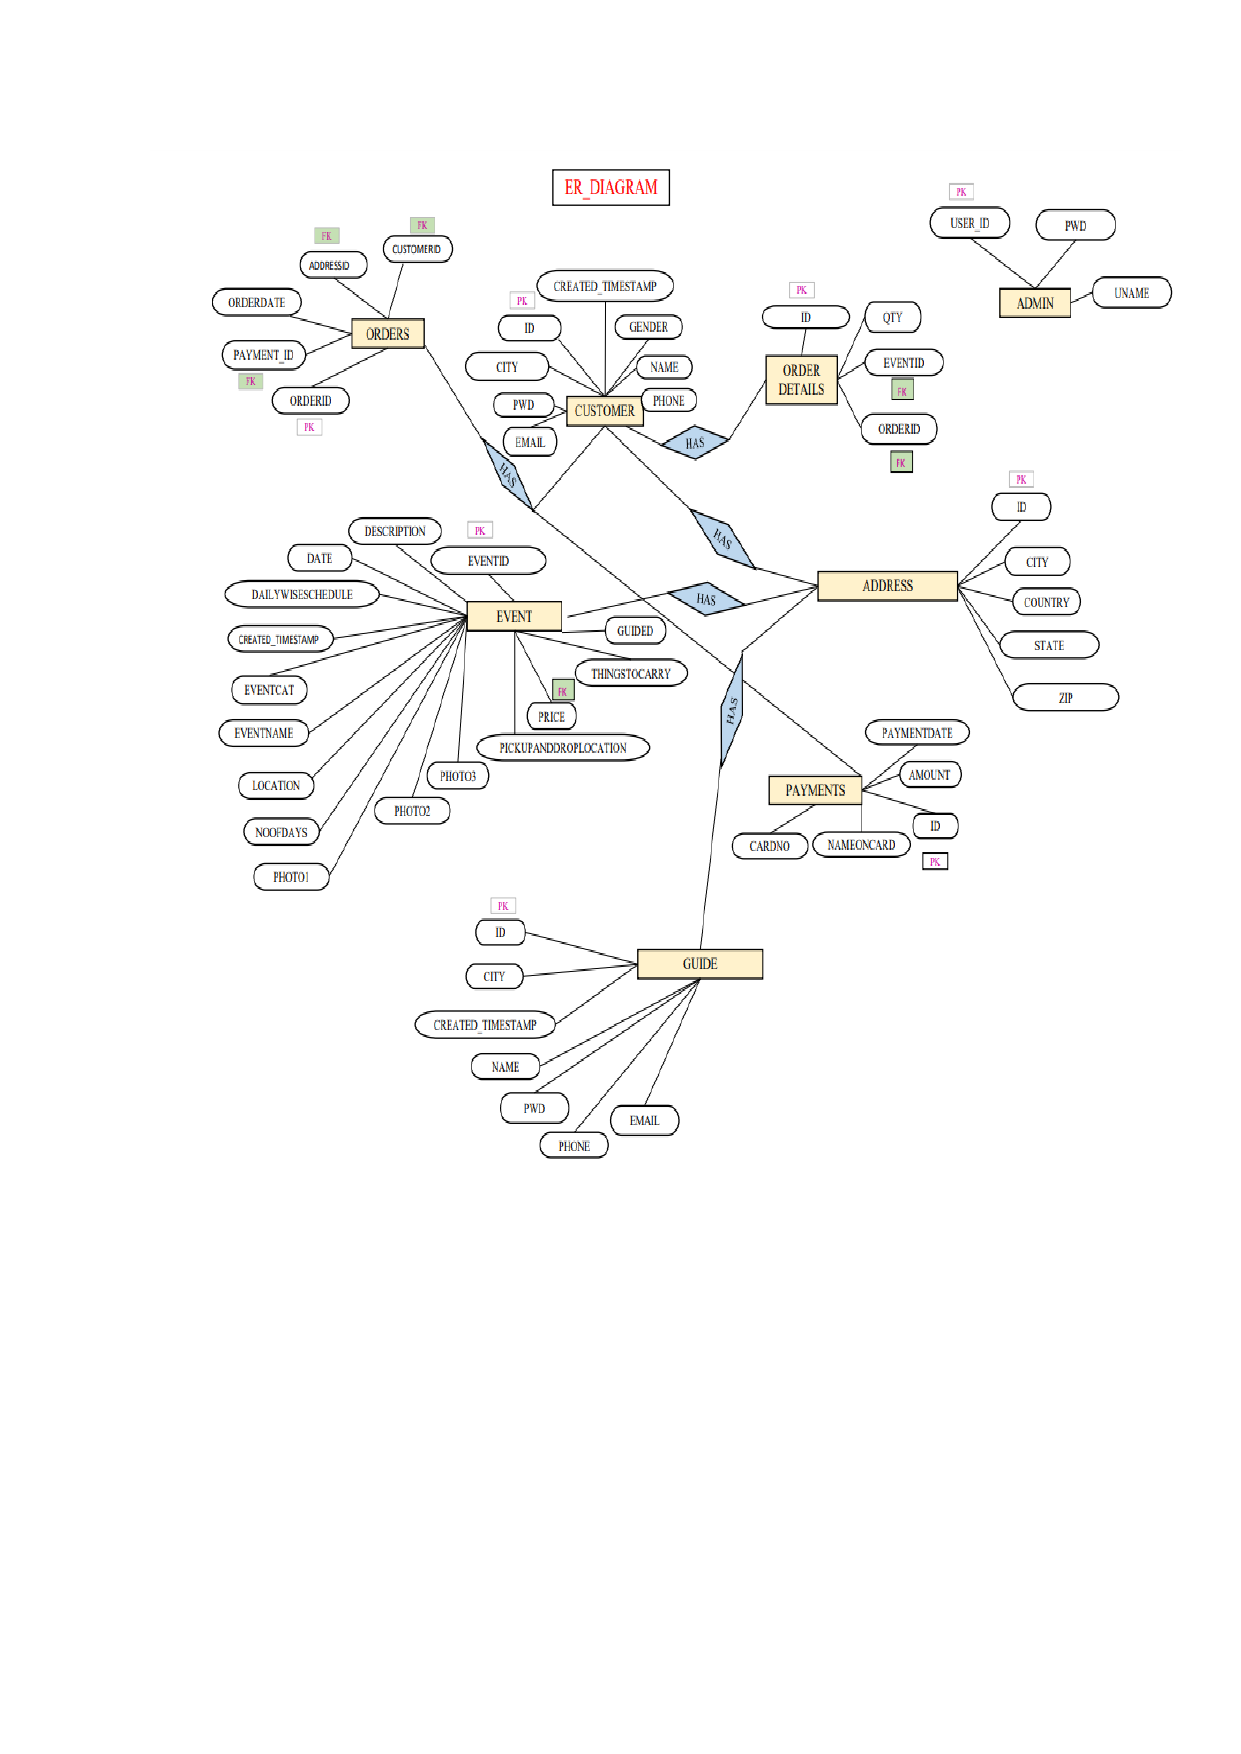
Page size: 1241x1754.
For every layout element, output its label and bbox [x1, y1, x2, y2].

picture [150, 150, 1183, 1173]
